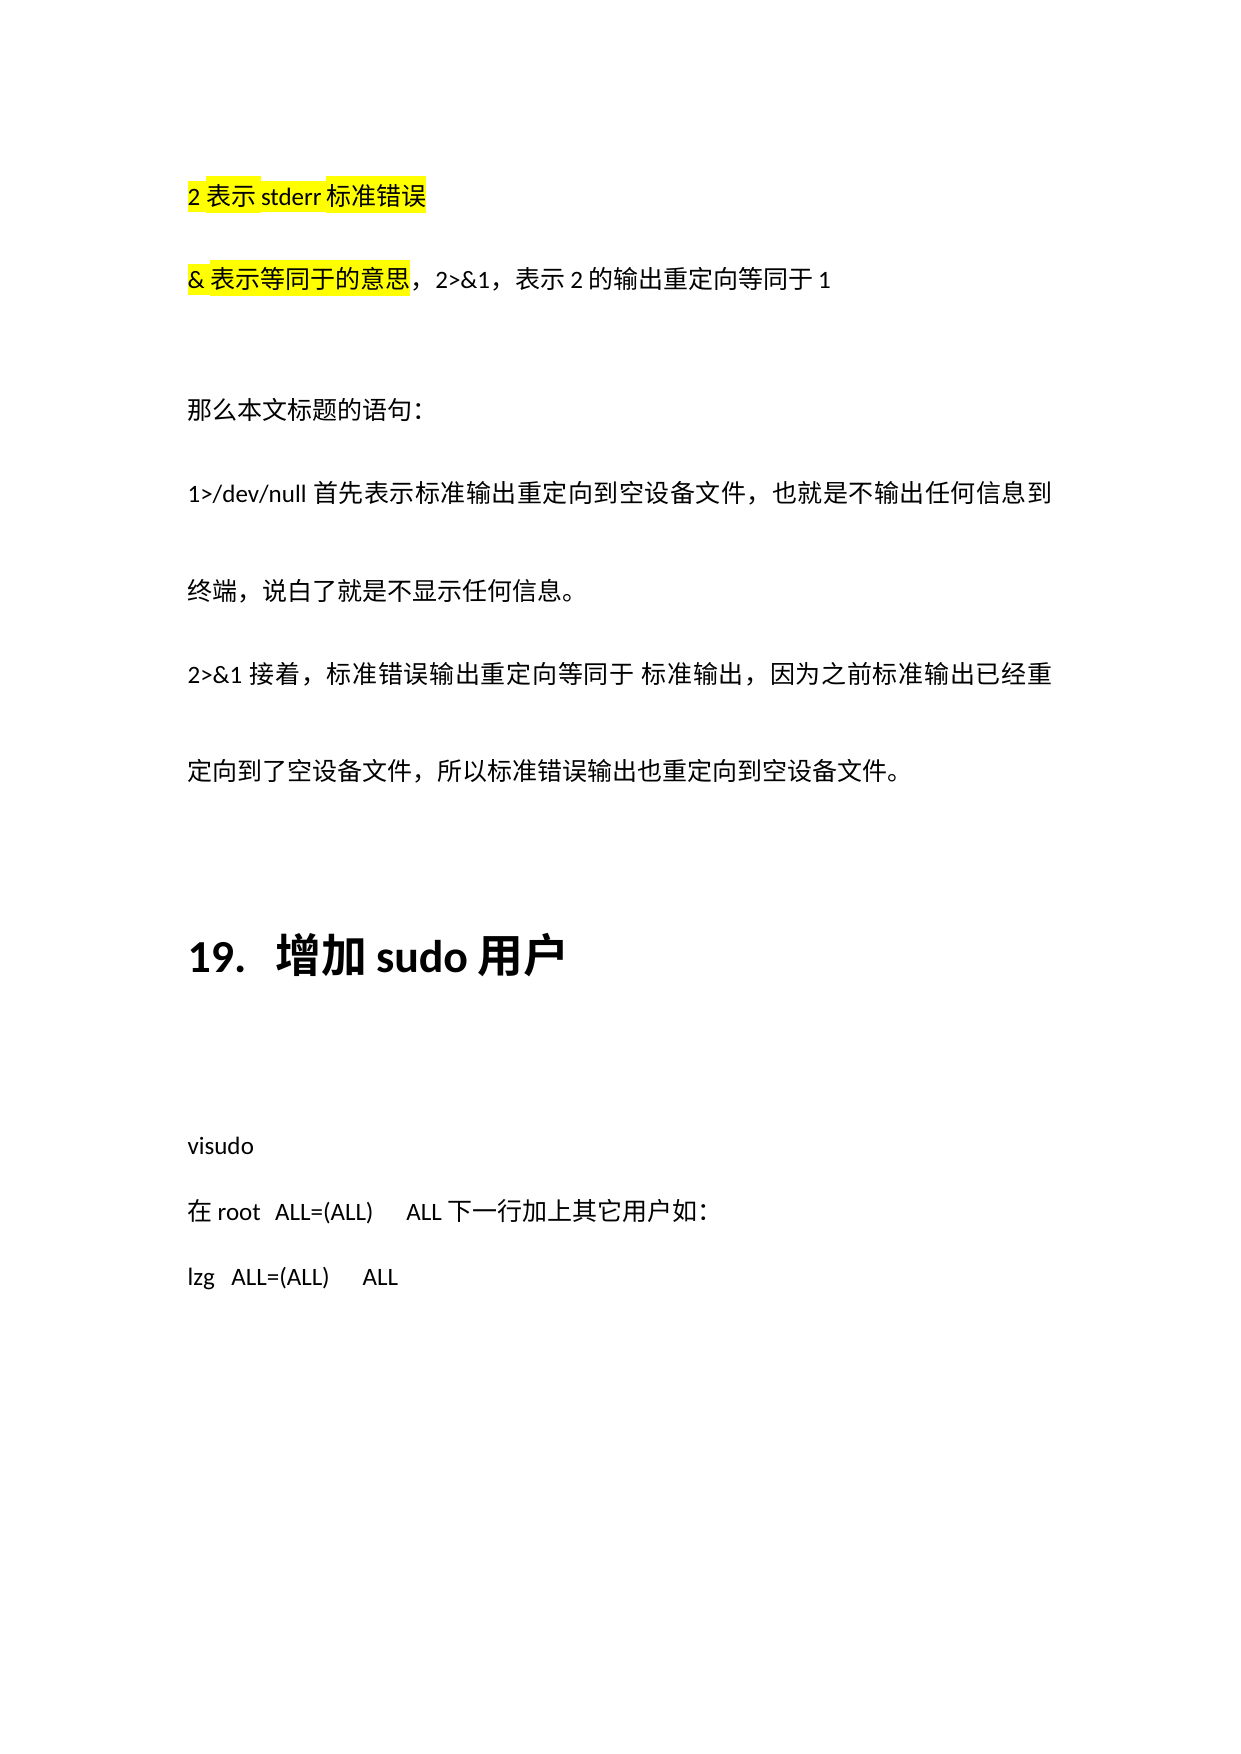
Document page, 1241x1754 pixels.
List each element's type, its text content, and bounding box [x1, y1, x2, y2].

text 2 表示stderr标准错误 [187, 162, 1053, 227]
text visudo [187, 1129, 1053, 1161]
text 在root ALL=(ALL) ALL下一行加上其它用户如： [187, 1177, 1053, 1242]
text 那么本文标题的语句： [187, 376, 1053, 441]
text & 表示等同于的意思，2>&1，表示2的输出重定向等同于1 [187, 245, 1053, 310]
subtitle 增加sudo用户 [187, 903, 1053, 1001]
text 1>/dev/null 首先表示标准输出重定向到空设备文件，也就是不输出任何信息到终端，说白了就是不显示任何信息。 [187, 459, 1053, 622]
text lzg ALL=(ALL) ALL [187, 1260, 1053, 1292]
text 2>&1 接着，标准错误输出重定向等同于 标准输出，因为之前标准输出已经重定向到了空设备文件，所以标准错误输出也重定向到空设备文件。 [187, 640, 1053, 802]
